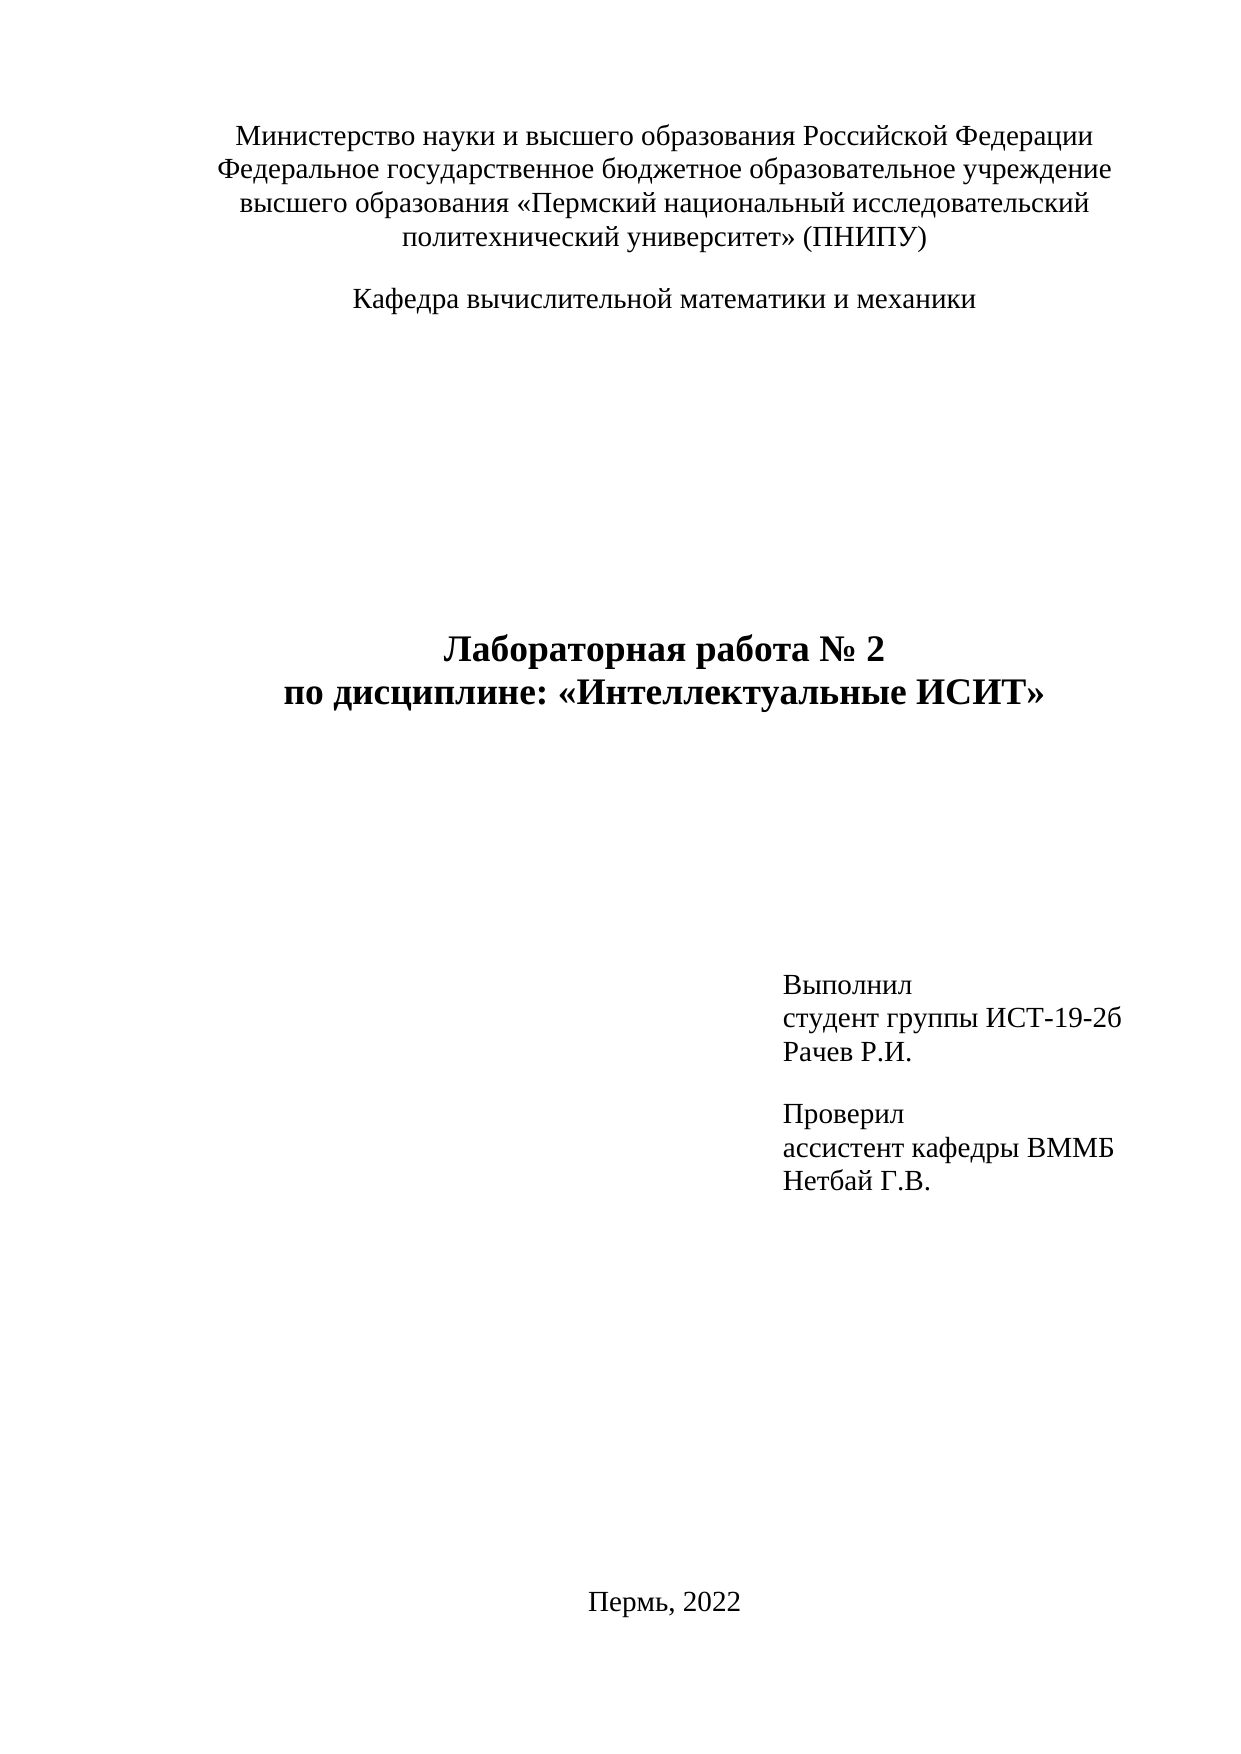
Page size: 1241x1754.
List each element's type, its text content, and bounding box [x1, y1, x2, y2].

text Лабораторная работа № 2 [177, 626, 1152, 669]
text Нетбай Г.В. [783, 1163, 1152, 1197]
text по дисциплине: «Интеллектуальные ИСИТ» [177, 669, 1152, 713]
text Пермь, 2022 [177, 1584, 1152, 1617]
text Выполнил [783, 967, 1152, 1000]
text ассистент кафедры ВММБ [783, 1130, 1152, 1163]
text Министерство науки и высшего образования Российской Федерации [177, 118, 1152, 152]
text студент группы ИСТ-19-2б [783, 1000, 1152, 1034]
text Рачев Р.И. [783, 1034, 1152, 1067]
text Федеральное государственное бюджетное образовательное учреждение высшего образования «Пермский национальный исследовательский политехнический университет» (ПНИПУ) [177, 152, 1152, 252]
text Кафедра вычислительной математики и механики [177, 281, 1152, 314]
text Проверил [783, 1096, 1152, 1130]
